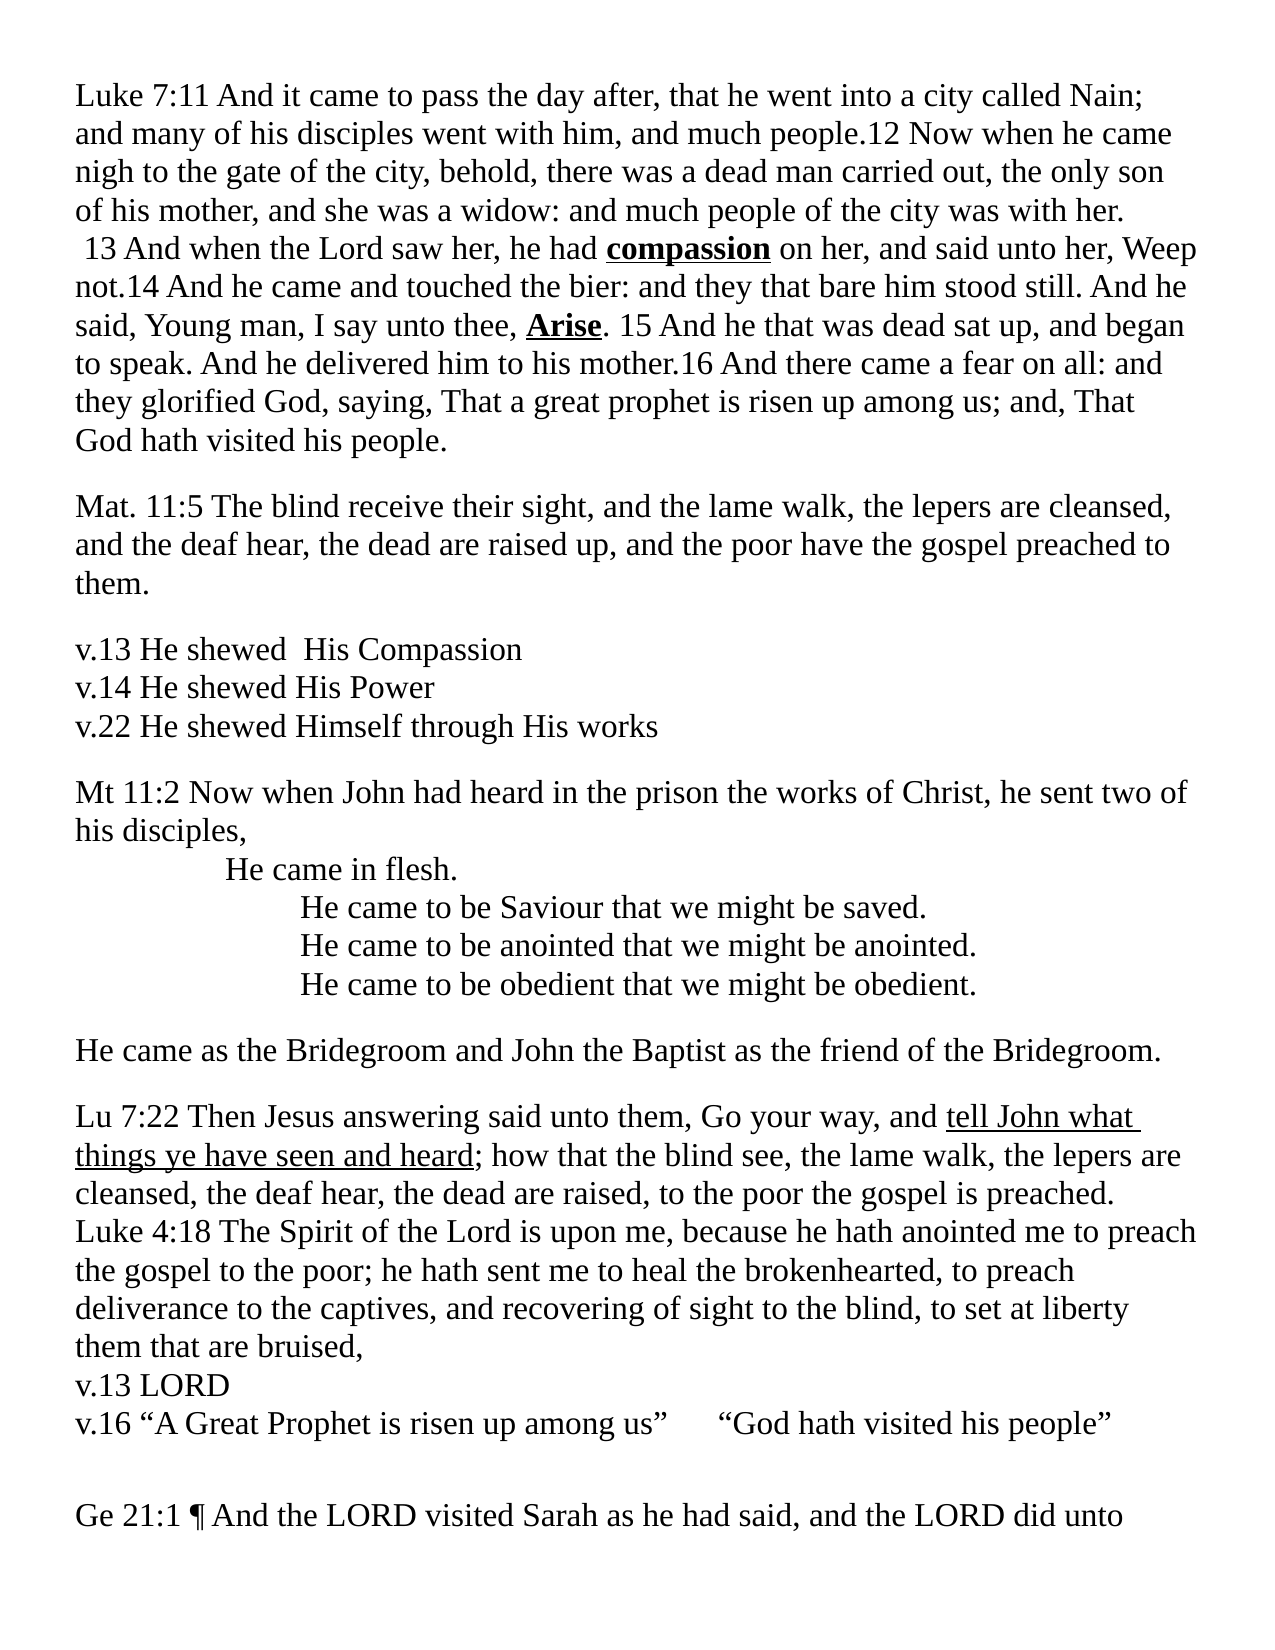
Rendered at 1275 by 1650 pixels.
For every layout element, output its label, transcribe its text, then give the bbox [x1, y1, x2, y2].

text v.13 LORD [75, 1365, 1200, 1403]
text 13 And when the Lord saw her, he had compassion on her, and said unto her, Weep not.14 And he came and touched the bier: and they that bare him stood still. And he said, Young man, I say unto thee, Arise. 15 And he that was dead sat up, and began to speak. And he delivered him to his mother.16 And there came a fear on all: and they glorified God, saying, That a great prophet is risen up among us; and, That God hath visited his people. [75, 228, 1200, 458]
text Lu 7:22 Then Jesus answering said unto them, Go your way, and tell John what things ye have seen and heard; how that the blind see, the lame walk, the lepers are cleansed, the deaf hear, the dead are raised, to the poor the gospel is preached. [75, 1097, 1200, 1212]
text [75, 1495, 1200, 1533]
text Luke 4:18 The Spirit of the Lord is upon me, because he hath anointed me to preach the gospel to the poor; he hath sent me to heal the brokenhearted, to preach deliverance to the captives, and recovering of sight to the blind, to set at liberty them that are bruised, [75, 1212, 1200, 1365]
text He came to be Saviour that we might be saved. [150, 887, 1200, 926]
text Mat. 11:5 The blind receive their sight, and the lame walk, the lepers are cleansed, and the deaf hear, the dead are raised up, and the poor have the gospel preached to them. [75, 486, 1200, 601]
text Luke 7:11 And it came to pass the day after, that he went into a city called Nain; and many of his disciples went with him, and much people.12 Now when he came nigh to the gate of the city, behold, there was a dead man carried out, the only son of his mother, and she was a widow: and much people of the city was with her. [75, 75, 1200, 228]
text v.16 “A Great Prophet is risen up among us” “God hath visited his people” [75, 1403, 1200, 1442]
text He came as the Bridegroom and John the Baptist as the friend of the Bridegroom. [75, 1030, 1200, 1069]
text v.13 He shewed His Compassion [75, 629, 1200, 668]
text He came in flesh. [150, 849, 1200, 887]
text He came to be anointed that we might be anointed. [225, 926, 1200, 964]
text Mt 11:2 Now when John had heard in the prison the works of Christ, he sent two of his disciples, [75, 772, 1200, 849]
text He came to be obedient that we might be obedient. [225, 964, 1200, 1002]
text v.14 He shewed His Power [75, 668, 1200, 706]
text v.22 He shewed Himself through His works [75, 706, 1200, 744]
